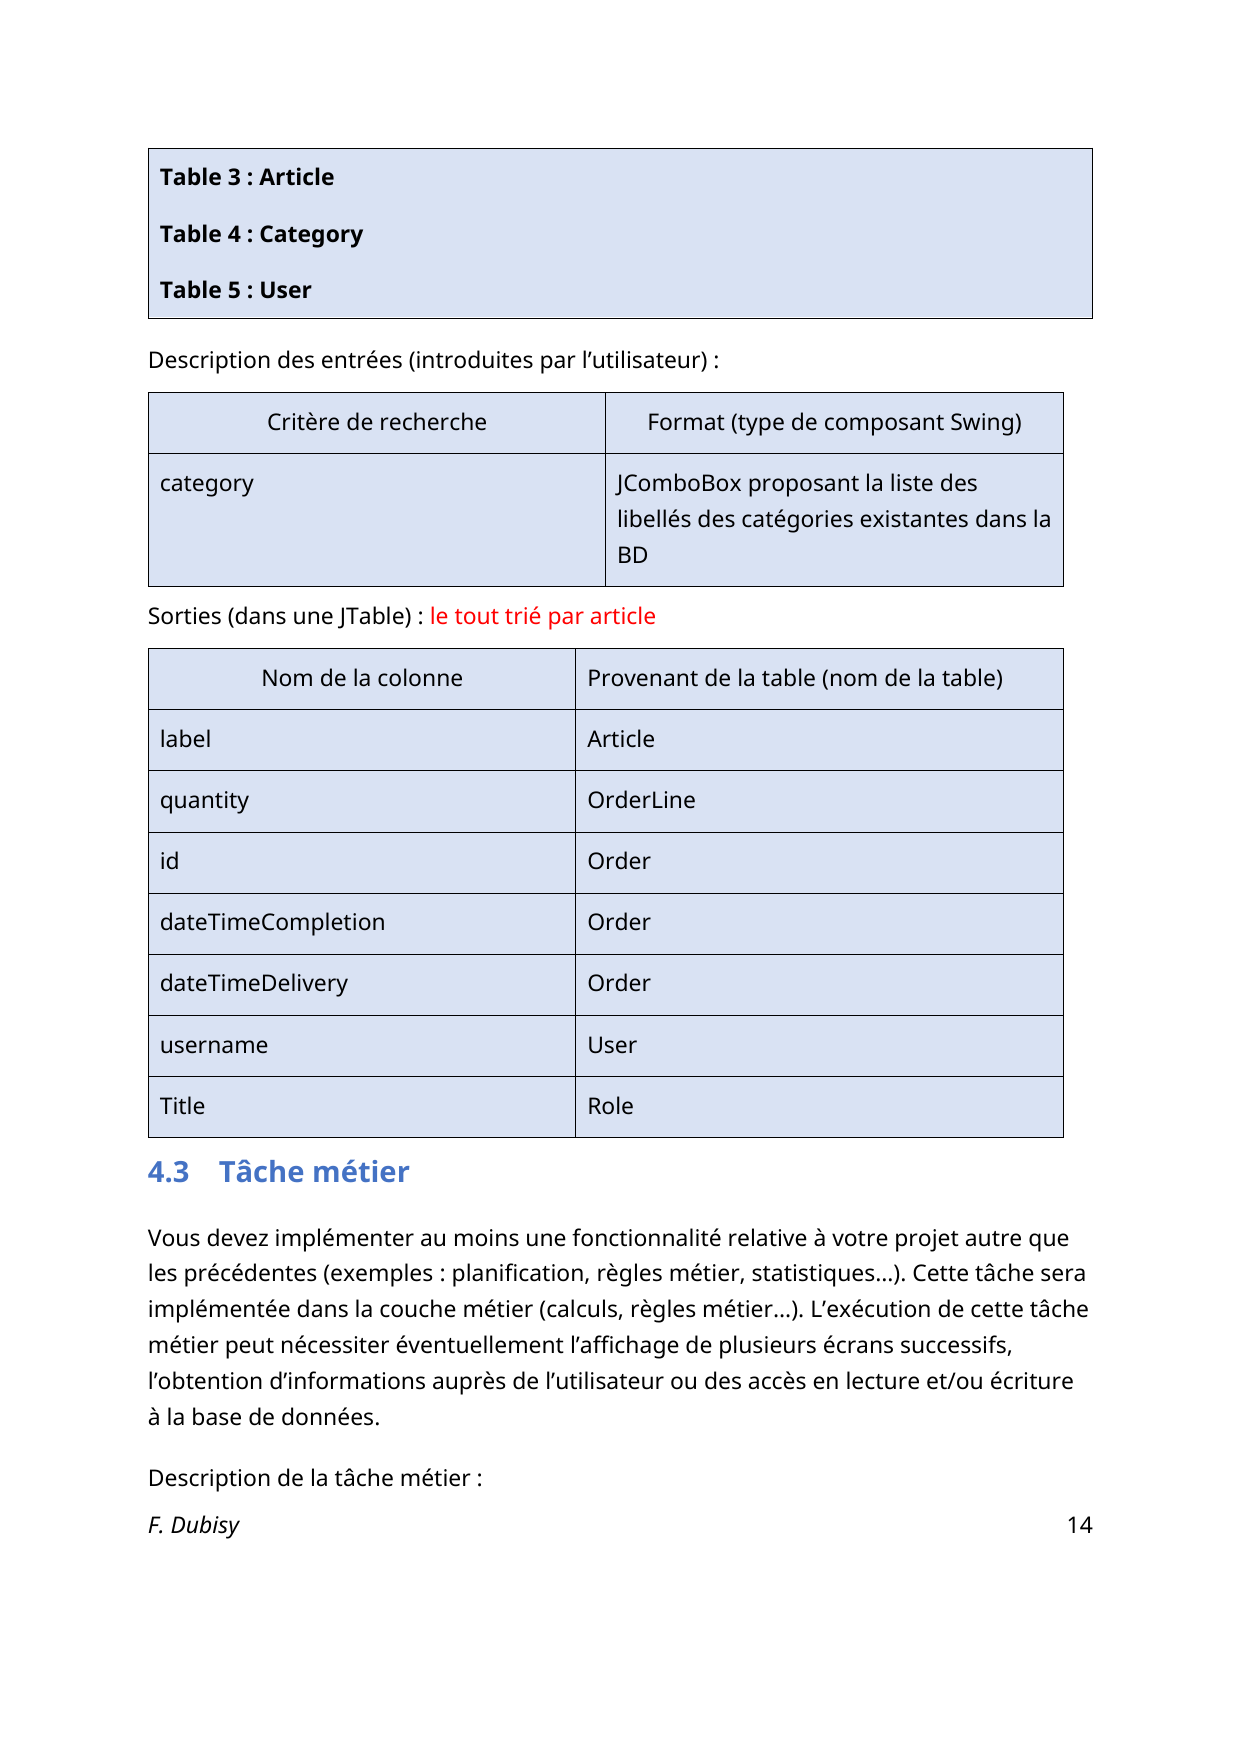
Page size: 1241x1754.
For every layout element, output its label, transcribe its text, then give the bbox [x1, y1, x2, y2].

table_header Format (type de composant Swing) [606, 393, 1063, 453]
table_cell category [149, 454, 605, 586]
table_cell JComboBox proposant la liste des libellés des catégories existantes dans la BD [606, 454, 1063, 586]
text Vous devez implémenter au moins une fonctionnalité relative à votre projet autre que les précédentes (exemples : planification, règles métier, statistiques…). Cette tâche sera implémentée dans la couche métier (calculs, règles métier…). L’exécution de cette tâche métier peut nécessiter éventuellement l’affichage de plusieurs écrans successifs, l’obtention d’informations auprès de l’utilisateur ou des accès en lecture et/ou écriture à la base de données. [148, 1221, 1092, 1432]
table_cell quantity [149, 771, 575, 832]
table_cell User [576, 1016, 1063, 1076]
table_cell dateTimeDelivery [149, 955, 575, 1015]
text Sorties (dans une JTable) : le tout trié par article [148, 600, 1092, 631]
table_header Table 1 : Order Table 2 : OrderLine Table 3 : Article Table 4 : Category Table 5 : User [149, 149, 1092, 317]
table_cell id [149, 833, 575, 893]
table_cell Role [576, 1077, 1063, 1137]
table_header Provenant de la table (nom de la table) [576, 649, 1063, 709]
table_cell label [149, 710, 575, 770]
table_cell Order [576, 955, 1063, 1015]
table_cell OrderLine [576, 771, 1063, 832]
table_header Nom de la colonne [149, 649, 575, 709]
text Description des entrées (introduites par l’utilisateur) : [148, 343, 1092, 375]
subtitle Tâche métier [148, 1151, 1092, 1191]
table_cell Order [576, 833, 1063, 893]
table_cell dateTimeCompletion [149, 894, 575, 954]
table_cell Order [576, 894, 1063, 954]
table_header Critère de recherche [149, 393, 605, 453]
table_cell Article [576, 710, 1063, 770]
text Description de la tâche métier : [148, 1462, 1092, 1493]
table_cell username [149, 1016, 575, 1076]
table_cell Title [149, 1077, 575, 1137]
